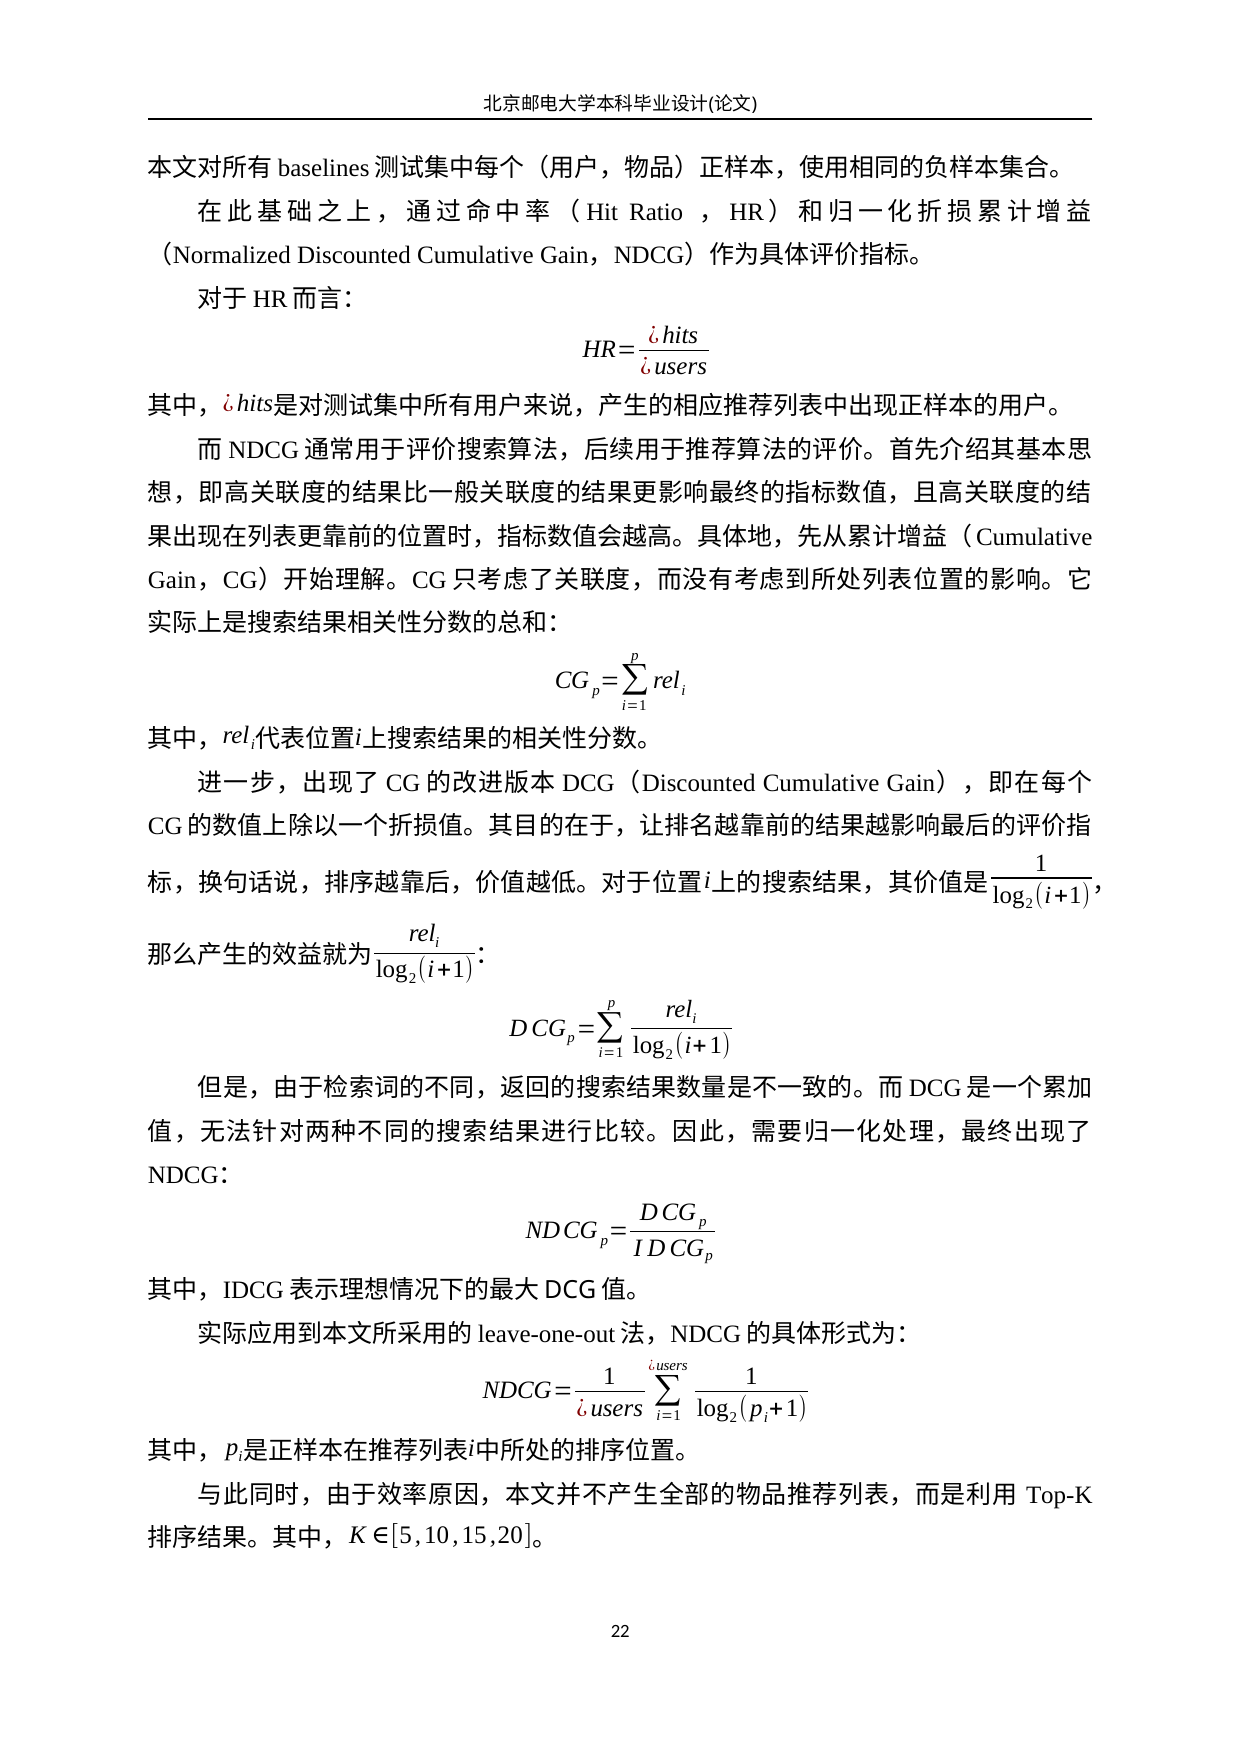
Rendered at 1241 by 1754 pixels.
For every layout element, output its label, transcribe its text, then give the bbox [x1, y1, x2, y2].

text 但是，由于检索词的不同，返回的搜索结果数量是不一致的。而DCG是一个累加值，无法针对两种不同的搜索结果进行比较。因此，需要归一化处理，最终出现了NDCG： [148, 1068, 1092, 1191]
text 实际应用到本文所采用的leave-one-out法，NDCG的具体形式为： [148, 1313, 1092, 1349]
text 与此同时，由于效率原因，本文并不产生全部的物品推荐列表，而是利用Top-K排序结果。其中，。 [148, 1474, 1092, 1554]
text 其中，是对测试集中所有用户来说，产生的相应推荐列表中出现正样本的用户。 [148, 386, 1092, 422]
text 对于HR而言： [148, 278, 1092, 314]
text 在此基础之上，通过命中率（Hit Ratio ，HR）和归一化折损累计增益（Normalized Discounted Cumulative Gain，NDCG）作为具体评价指标。 [148, 191, 1092, 271]
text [148, 148, 1092, 184]
text 其中，IDCG表示理想情况下的最大DCG值。 [148, 1270, 1092, 1306]
text 其中，代表位置上搜索结果的相关性分数。 [148, 719, 1092, 755]
text 而NDCG通常用于评价搜索算法，后续用于推荐算法的评价。首先介绍其基本思想，即高关联度的结果比一般关联度的结果更影响最终的指标数值，且高关联度的结果出现在列表更靠前的位置时，指标数值会越高。具体地，先从累计增益（Cumulative Gain，CG）开始理解。CG只考虑了关联度，而没有考虑到所处列表位置的影响。它实际上是搜索结果相关性分数的总和： [148, 429, 1092, 639]
text 其中，是正样本在推荐列表中所处的排序位置。 [148, 1431, 1092, 1467]
text 进一步，出现了CG的改进版本DCG（Discounted Cumulative Gain），即在每个CG的数值上除以一个折损值。其目的在于，让排名越靠前的结果越影响最后的评价指标，换句话说，排序越靠后，价值越低。对于位置上的搜索结果，其价值是，那么产生的效益就为： [148, 762, 1092, 987]
